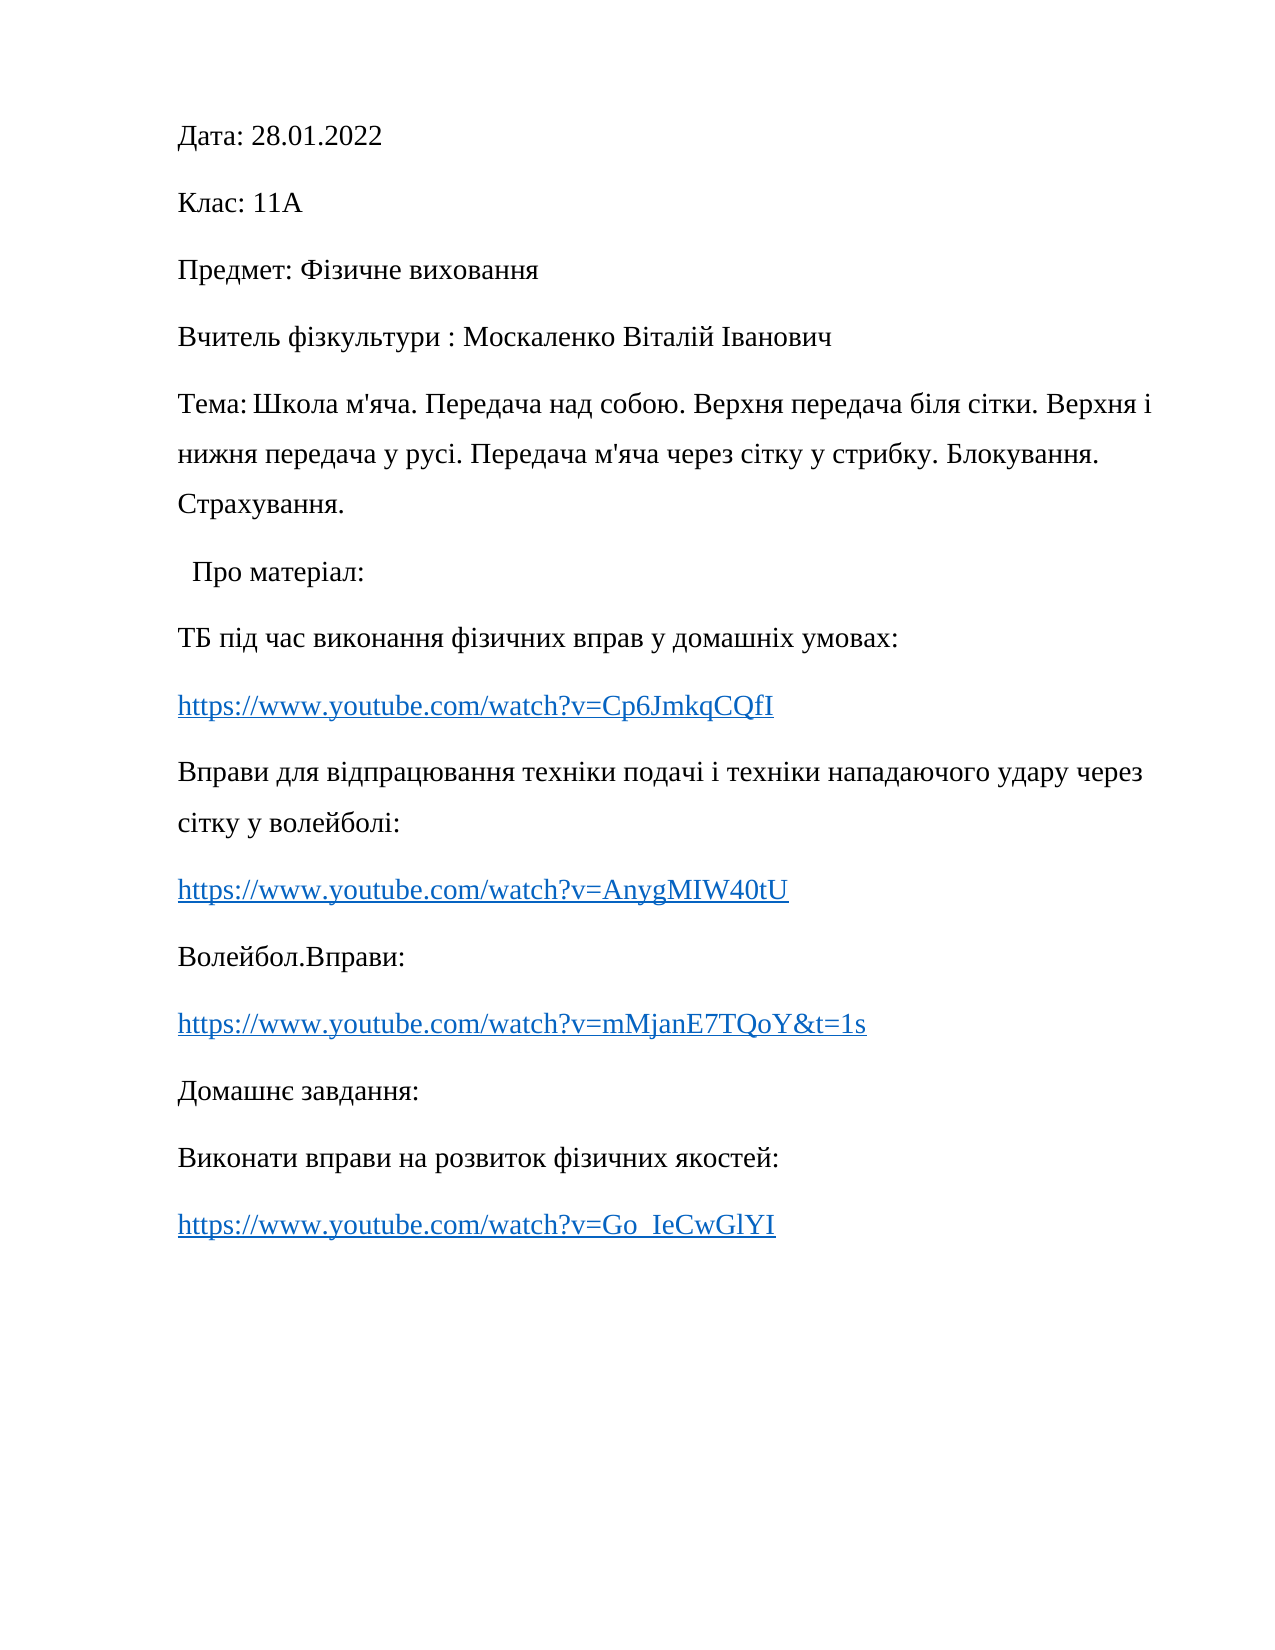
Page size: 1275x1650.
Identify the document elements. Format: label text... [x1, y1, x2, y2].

text Тема: Школа м'яча. Передача над собою. Верхня передача біля сітки. Верхня і нижня передача у русі. Передача м'яча через сітку у стрибку. Блокування. Страхування. [177, 386, 1186, 520]
text Предмет: Фізичне виховання [177, 252, 1186, 286]
text Клас: 11А [177, 185, 1186, 219]
text https://www.youtube.com/watch?v=AnygMIW40tU [177, 872, 1186, 905]
text https://www.youtube.com/watch?v=mMjanE7TQoY&t=1s [177, 1006, 1186, 1039]
text https://www.youtube.com/watch?v=Cp6JmkqCQfI [177, 688, 1186, 721]
text https://www.youtube.com/watch?v=Go_IeCwGlYI [177, 1207, 1186, 1240]
text Волейбол.Вправи: [177, 939, 1186, 972]
text Домашнє завдання: [177, 1073, 1186, 1106]
text Вправи для відпрацювання техніки подачі і техніки нападаючого удару через сітку у волейболі: [177, 754, 1186, 838]
text ТБ під час виконання фізичних вправ у домашніх умовах: [177, 621, 1186, 654]
text Дата: 28.01.2022 [177, 118, 1186, 152]
text Виконати вправи на розвиток фізичних якостей: [177, 1140, 1186, 1173]
text Про матеріал: [177, 554, 1186, 587]
text Вчитель фізкультури : Москаленко Віталій Іванович [177, 319, 1186, 353]
